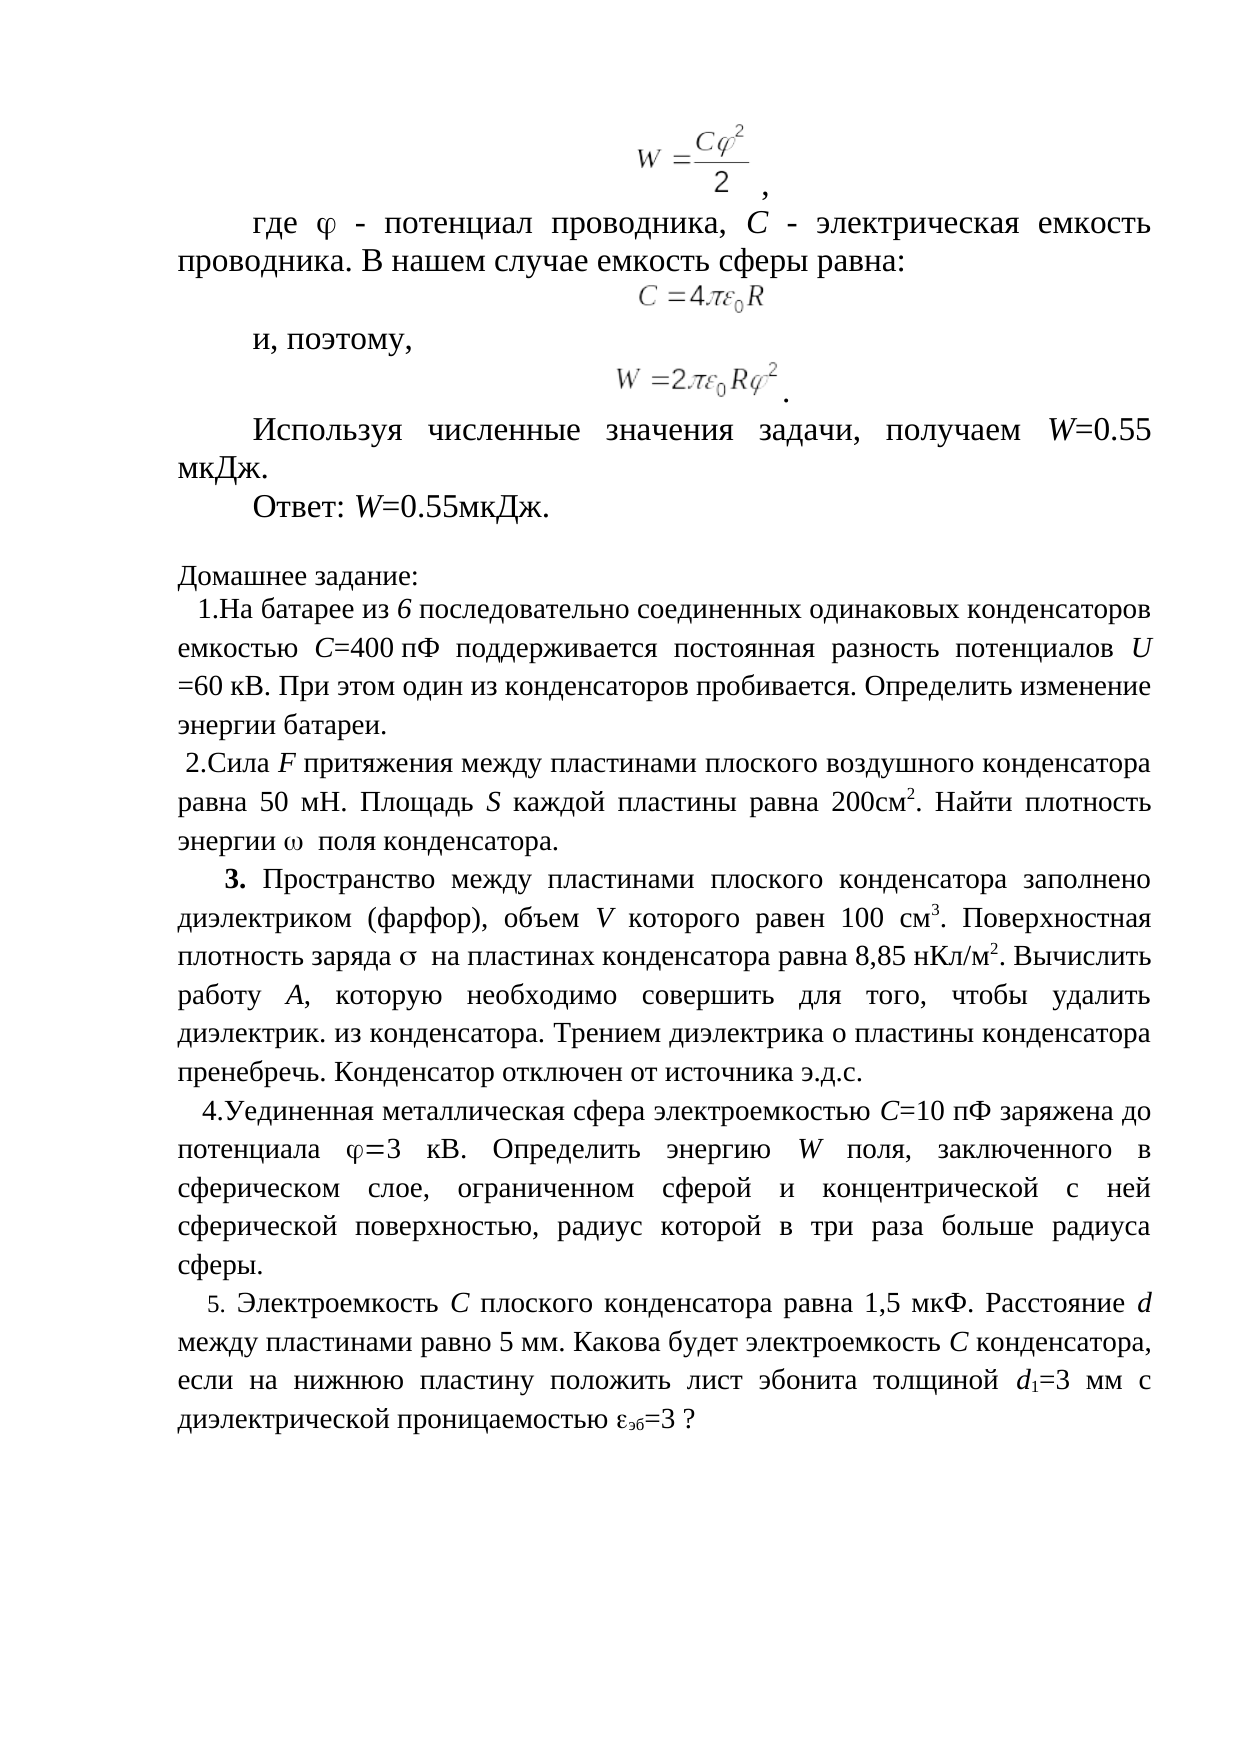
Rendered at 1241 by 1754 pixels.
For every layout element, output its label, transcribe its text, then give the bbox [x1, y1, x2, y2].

text и, поэтому, [177, 318, 1152, 356]
text Ответ: W=0.55мкДж. [177, 486, 1152, 524]
text где - потенциал проводника, C - электрическая емкость проводника. В нашем случае емкость сферы равна: [177, 202, 1152, 279]
text Домашнее задание: [177, 558, 1152, 591]
text 1.На батарее из 6 последовательно соединенных одинаковых конденсаторов емкостью С=400 пФ поддерживается постоянная разность потенциалов U =60 кВ. При этом один из конденсаторов пробивается. Определить изменение энергии батареи. [177, 591, 1152, 741]
text . [177, 356, 1152, 409]
text Используя численные значения задачи, получаем W=0.55 мкДж. [177, 409, 1152, 486]
text 4.Уединенная металлическая сфера электроемкостью С=10 пФ заряжена до потенциала 3 кВ. Определить энергию W поля, заключенного в сферическом слое, ограниченном сферой и концентрической с ней сферической поверхностью, радиус которой в три раза больше радиуса сферы. [177, 1093, 1152, 1280]
text 2.Сила F притяжения между пластинами плоского воздушного конденсатора равна 50 мН. Площадь S каждой пластины равна 200см2. Найти плотность энергии поля конденсатора. [177, 746, 1152, 856]
text 5. Электроемкость С плоского конденсатора равна 1,5 мкФ. Расстояние d между пластинами равно 5 мм. Какова будет электроемкость С конденсатора, если на нижнюю пластину положить лист эбонита толщиной d1=3 мм с диэлектрической проницаемостью эб=3 ? [177, 1285, 1152, 1435]
text , [177, 118, 1152, 202]
text 3. Пространство между пластинами плоского конденсатора заполнено диэлектриком (фарфор), объем V которого равен 100 см3. Поверхностная плотность заряда на пластинах конденсатора равна 8,85 нКл/м2. Вычислить работу А, которую необходимо совершить для того, чтобы удалить диэлектрик. из конденсатора. Трением диэлектрика о пластины конденсатора пренебречь. Конденсатор отключен от источника э.д.с. [177, 861, 1152, 1088]
